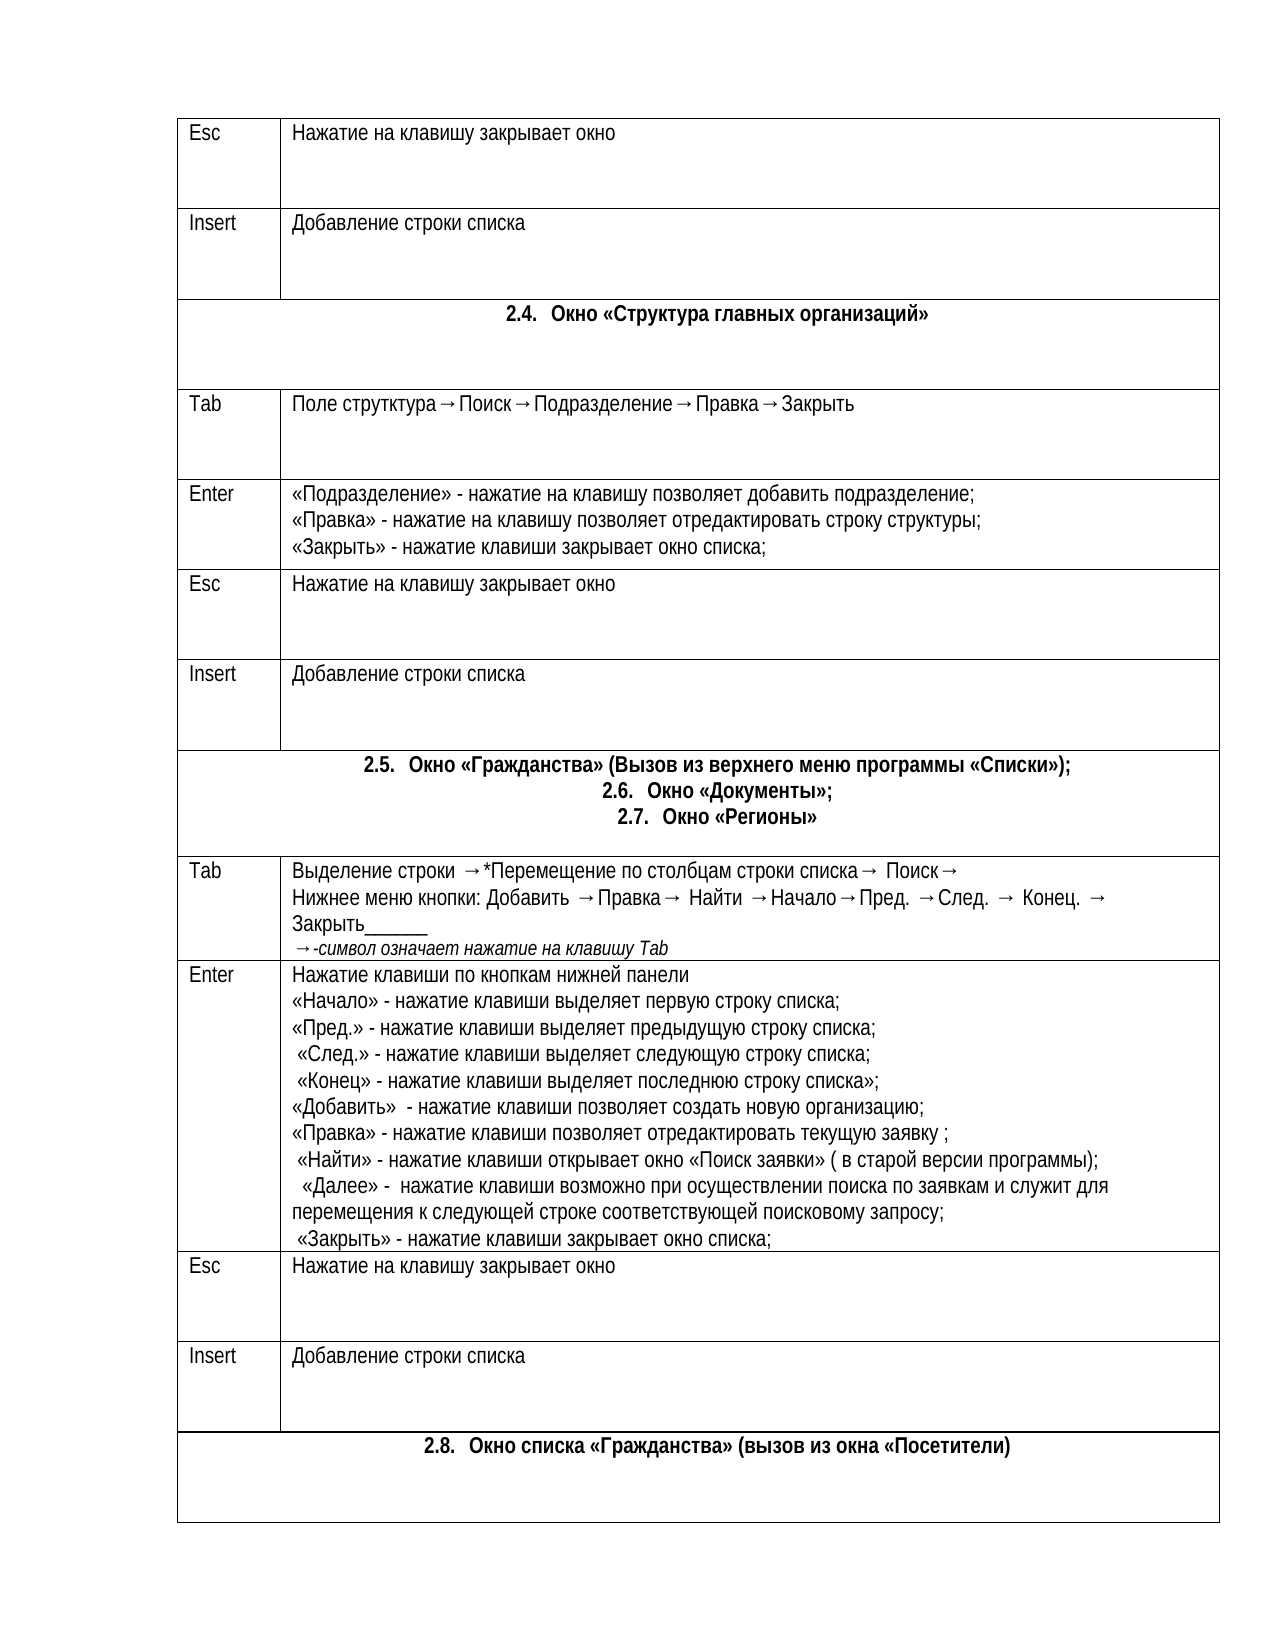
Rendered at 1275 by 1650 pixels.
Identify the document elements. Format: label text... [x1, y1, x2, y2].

table_cell Нажатие на клавишу закрывает окно [281, 1252, 1219, 1341]
table_cell Поле струтктура→Поиск→Подразделение→Правка→Закрыть [281, 390, 1219, 479]
table_cell Enter [178, 961, 280, 1251]
table_cell Нажатие на клавишу закрывает окно [281, 119, 1219, 208]
table_cell Окно списка «Гражданства» (вызов из окна «Посетители) [178, 1433, 1219, 1522]
table_cell Нажатие клавиши по кнопкам нижней панели «Начало» - нажатие клавиши выделяет первую строку списка; «Пред.» - нажатие клавиши выделяет предыдущую строку списка; «След.» - нажатие клавиши выделяет следующую строку списка; «Конец» - нажатие клавиши выделяет последнюю строку списка»; «Добавить» - нажатие клавиши позволяет создать новую организацию; «Правка» - нажатие клавиши позволяет отредактировать текущую заявку ; «Найти» - нажатие клавиши открывает окно «Поиск заявки» ( в старой версии программы); «Далее» - нажатие клавиши возможно при осуществлении поиска по заявкам и служит для перемещения к следующей строке соответствующей поисковому запросу; «Закрыть» - нажатие клавиши закрывает окно списка; [281, 961, 1219, 1251]
table_cell Esc [178, 570, 280, 659]
table_cell «Подразделение» - нажатие на клавишу позволяет добавить подразделение; «Правка» - нажатие на клавишу позволяет отредактировать строку структуры; «Закрыть» - нажатие клавиши закрывает окно списка; [281, 480, 1219, 569]
table_cell Tab [178, 390, 280, 479]
table_cell Enter [178, 480, 280, 569]
table_cell Окно «Структура главных организаций» [178, 300, 1219, 389]
table_cell Tab [178, 857, 280, 960]
table_cell Добавление строки списка [281, 1342, 1219, 1431]
table_cell Добавление строки списка [281, 660, 1219, 749]
table_cell Esc [178, 1252, 280, 1341]
table_cell Нажатие на клавишу закрывает окно [281, 570, 1219, 659]
table_cell Insert [178, 1342, 280, 1431]
table_cell Добавление строки списка [281, 209, 1219, 298]
table_cell Insert [178, 660, 280, 749]
table_cell Окно «Гражданства» (Вызов из верхнего меню программы «Списки»); Окно «Документы»; Окно «Регионы» [178, 751, 1219, 856]
table_cell Insert [178, 209, 280, 298]
table_cell Выделение строки →*Перемещение по столбцам строки списка→ Поиск→ Нижнее меню кнопки: Добавить →Правка→ Найти →Начало→Пред. →След. → Конец. → Закрыть______ →-символ означает нажатие на клавишу Tab [281, 857, 1219, 960]
table_cell Esc [178, 119, 280, 208]
